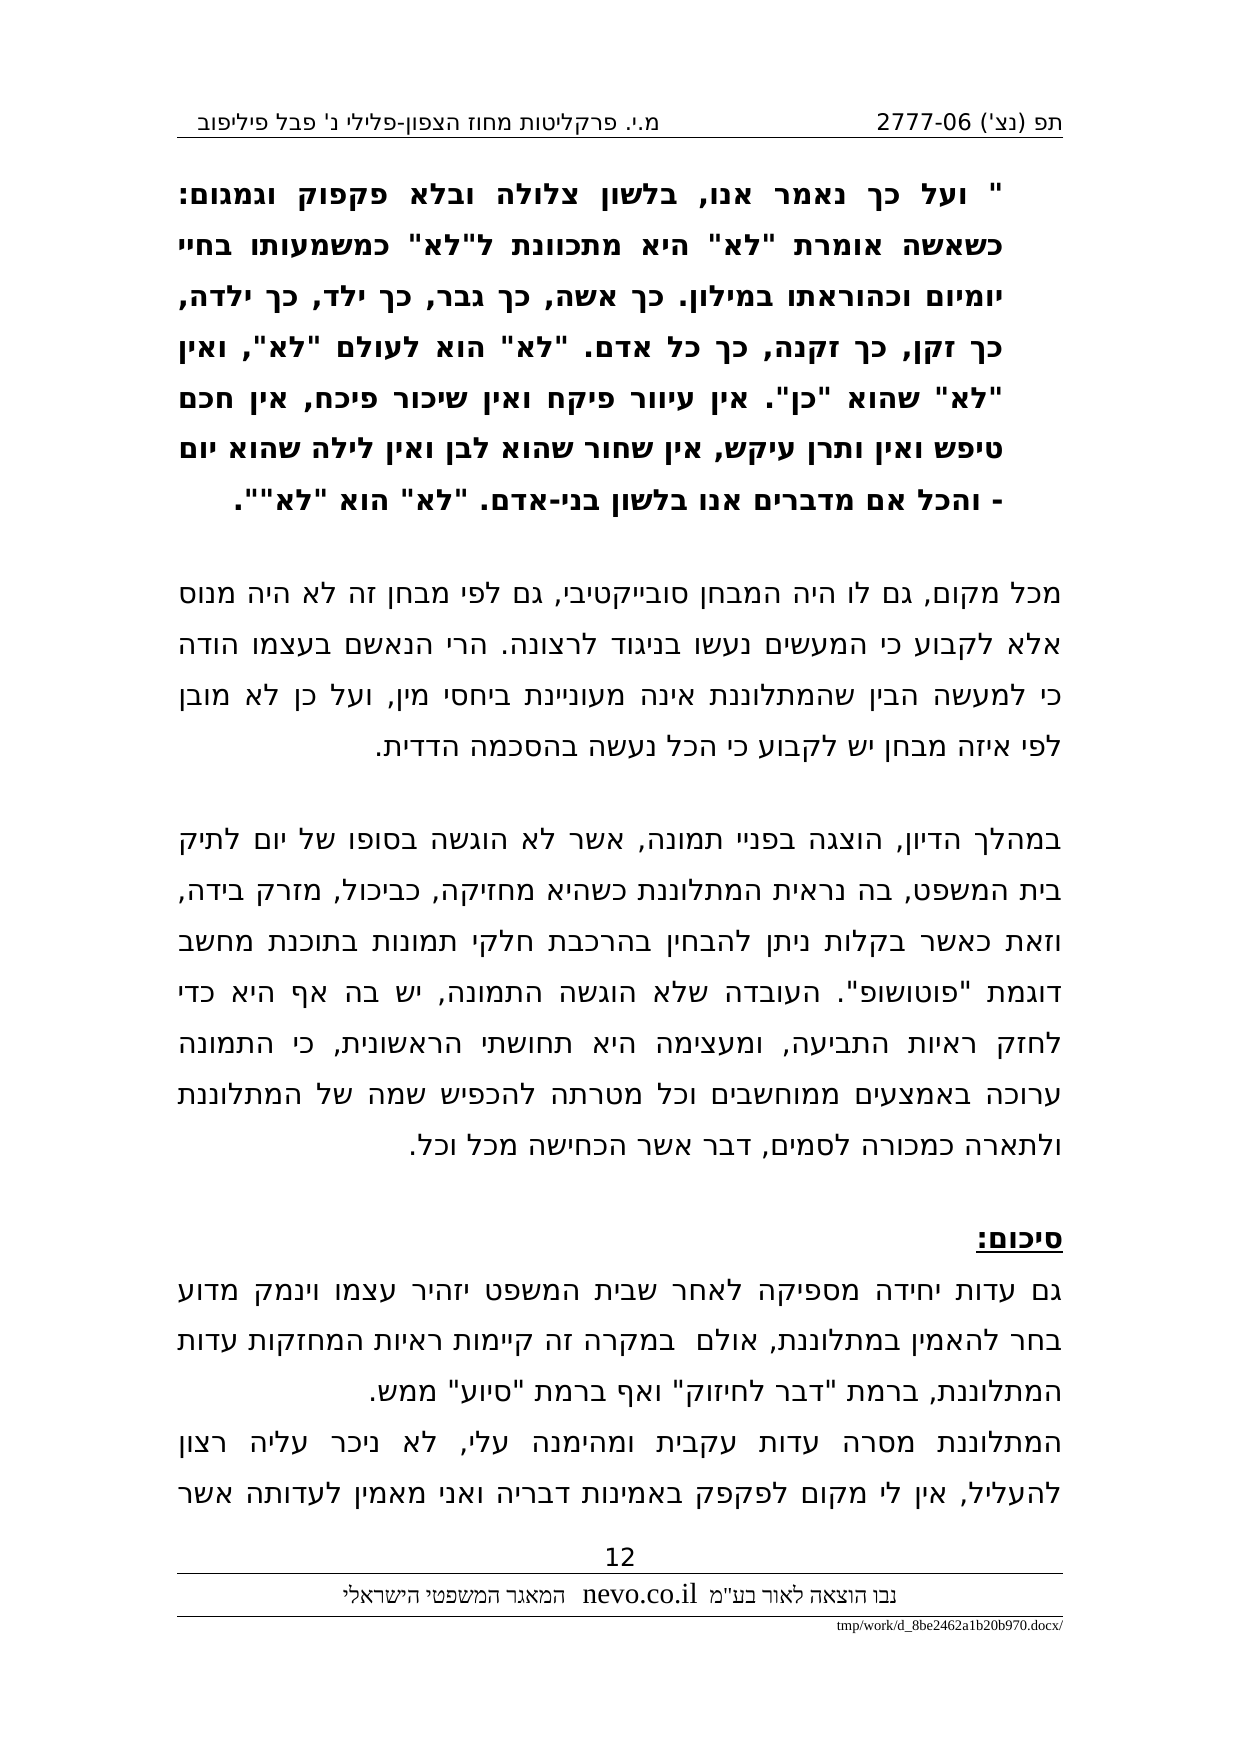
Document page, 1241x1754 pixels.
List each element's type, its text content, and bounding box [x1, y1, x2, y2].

text גם עדות יחידה מספיקה לאחר שבית המשפט יזהיר עצמו וינמק מדוע בחר להאמין במתלוננת, אולם במקרה זה קיימות ראיות המחזקות עדות המתלוננת, ברמת "דבר לחיזוק" ואף ברמת "סיוע" ממש. [177, 1273, 1063, 1409]
text במהלך הדיון, הוצגה בפניי תמונה, אשר לא הוגשה בסופו של יום לתיק בית המשפט, בה נראית המתלוננת כשהיא מחזיקה, כביכול, מזרק בידה, וזאת כאשר בקלות ניתן להבחין בהרכבת חלקי תמונות בתוכנת מחשב דוגמת "פוטושופ". העובדה שלא הוגשה התמונה, יש בה אף היא כדי לחזק ראיות התביעה, ומעצימה היא תחושתי הראשונית, כי התמונה ערוכה באמצעים ממוחשבים וכל מטרתה להכפיש שמה של המתלוננת ולתארה כמכורה לסמים, דבר אשר הכחישה מכל וכל. [177, 823, 1063, 1162]
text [177, 1426, 1063, 1511]
text סיכום: [177, 1222, 1063, 1256]
text " ועל כך נאמר אנו, בלשון צלולה ובלא פקפוק וגמגום: כשאשה אומרת "לא" היא מתכוונת ל"לא" כמשמעותו בחיי יומיום וכהוראתו במילון. כך אשה, כך גבר, כך ילד, כך ילדה, כך זקן, כך זקנה, כך כל אדם. "לא" הוא לעולם "לא", ואין "לא" שהוא "כן". אין עיוור פיקח ואין שיכור פיכח, אין חכם טיפש ואין ותרן עיקש, אין שחור שהוא לבן ואין לילה שהוא יום - והכל אם מדברים אנו בלשון בני-אדם. "לא" הוא "לא"". [177, 177, 1004, 517]
text מכל מקום, גם לו היה המבחן סובייקטיבי, גם לפי מבחן זה לא היה מנוס אלא לקבוע כי המעשים נעשו בניגוד לרצונה. הרי הנאשם בעצמו הודה כי למעשה הבין שהמתלוננת אינה מעוניינת ביחסי מין, ועל כן לא מובן לפי איזה מבחן יש לקבוע כי הכל נעשה בהסכמה הדדית. [177, 576, 1063, 763]
